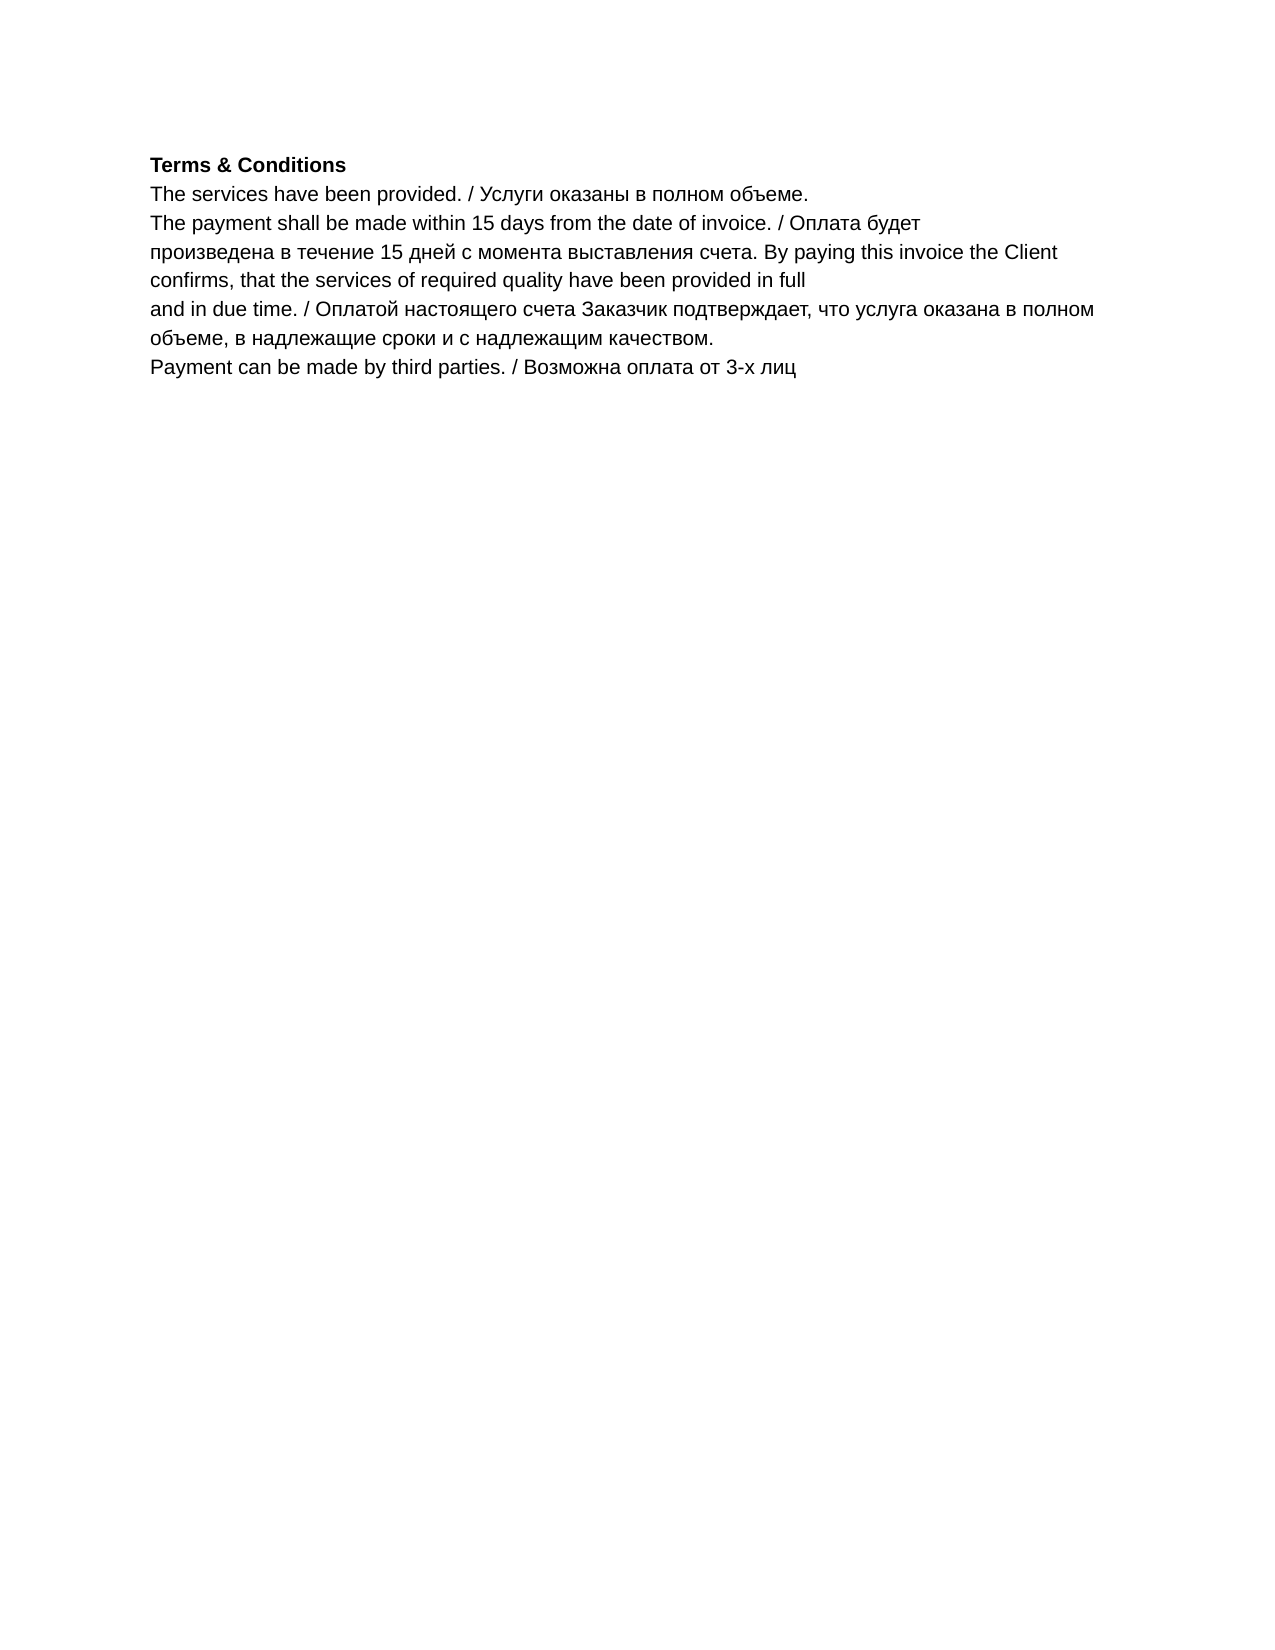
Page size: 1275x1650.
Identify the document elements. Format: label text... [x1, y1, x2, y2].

text произведена в течение 15 дней с момента выставления счета. By paying this invoice the Client confirms, that the services of required quality have been provided in full [150, 236, 1125, 294]
text The services have been provided. / Услуги оказаны в полном объеме. [150, 179, 1125, 207]
text The payment shall be made within 15 days from the date of invoice. / Оплата будет [150, 207, 1125, 236]
text Payment can be made by third parties. / Возможна оплата от 3-х лиц [150, 351, 1125, 380]
text and in due time. / Оплатой настоящего счета Заказчик подтверждает, что услуга оказана в полном [150, 294, 1125, 322]
text Terms & Conditions [150, 150, 1125, 179]
text объеме, в надлежащие сроки и с надлежащим качеством. [150, 322, 1125, 351]
